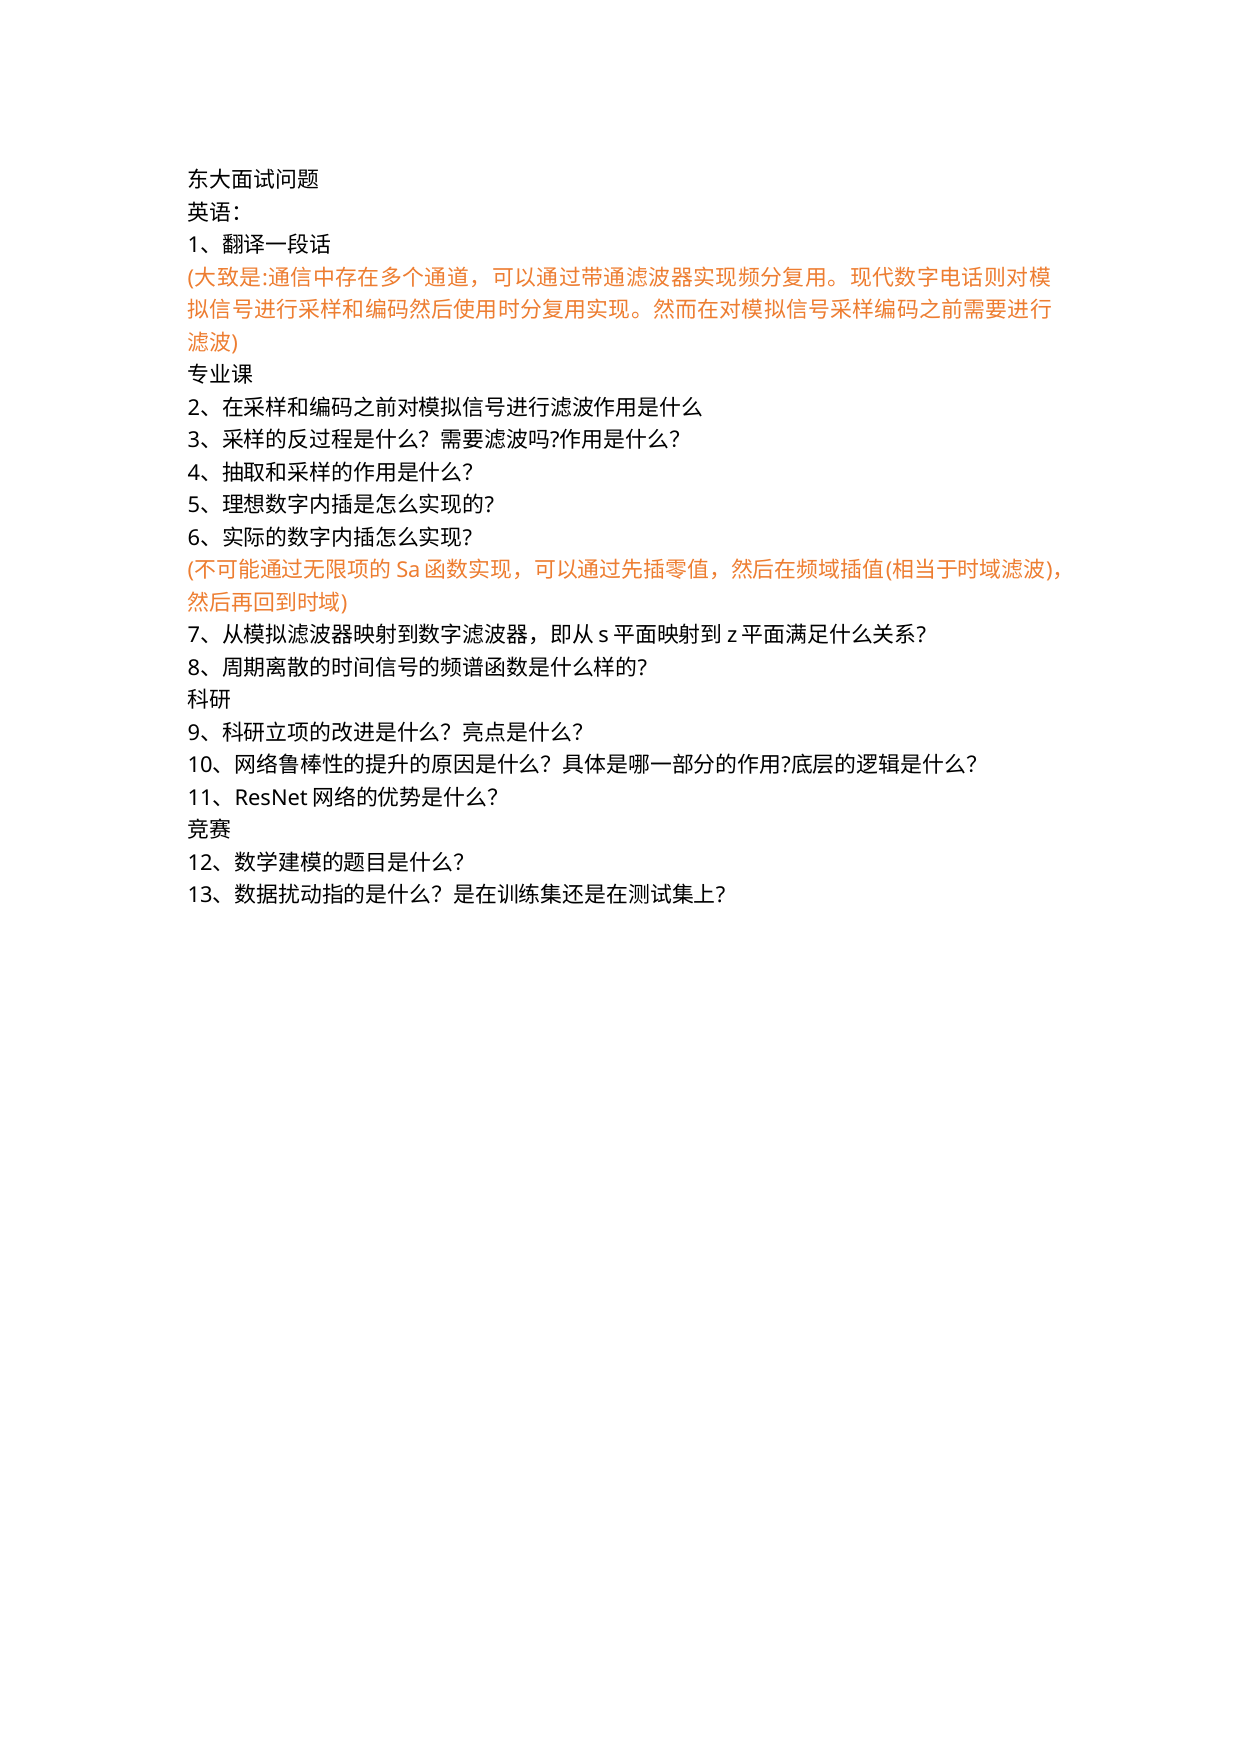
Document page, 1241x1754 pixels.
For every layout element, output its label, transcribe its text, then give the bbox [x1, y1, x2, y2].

text 2、在采样和编码之前对模拟信号进行滤波作用是什么 [187, 389, 1053, 422]
text 1、翻译一段话 [187, 227, 1053, 259]
text (不可能通过无限项的Sa函数实现，可以通过先插零值，然后在频域插值(相当于时域滤波)，然后再回到时域) [187, 552, 1053, 617]
text (大致是:通信中存在多个通道，可以通过带通滤波器实现频分复用。现代数字电话则对模拟信号进行采样和编码然后使用时分复用实现。然而在对模拟信号采样编码之前需要进行滤波) [187, 259, 1053, 357]
text 13、数据扰动指的是什么？是在训练集还是在测试集上? [187, 877, 1053, 909]
text 英语： [187, 194, 1053, 227]
text 6、实际的数字内插怎么实现? [187, 519, 1053, 552]
text 12、数学建模的题目是什么？ [187, 844, 1053, 877]
text 8、周期离散的时间信号的频谱函数是什么样的? [187, 649, 1053, 682]
text 11、ResNet网络的优势是什么？ [187, 779, 1053, 812]
text 9、科研立项的改进是什么？亮点是什么？ [187, 714, 1053, 747]
text 7、从模拟滤波器映射到数字滤波器，即从s平面映射到z平面满足什么关系? [187, 617, 1053, 649]
text 10、网络鲁棒性的提升的原因是什么？具体是哪一部分的作用?底层的逻辑是什么？ [187, 747, 1053, 779]
text 东大面试问题 [187, 162, 1053, 194]
text 5、理想数字内插是怎么实现的? [187, 487, 1053, 519]
text 科研 [187, 682, 1053, 714]
text 专业课 [187, 357, 1053, 389]
text 竞赛 [187, 812, 1053, 844]
text 3、采样的反过程是什么？需要滤波吗?作用是什么？ [187, 422, 1053, 454]
text 4、抽取和采样的作用是什么？ [187, 454, 1053, 487]
